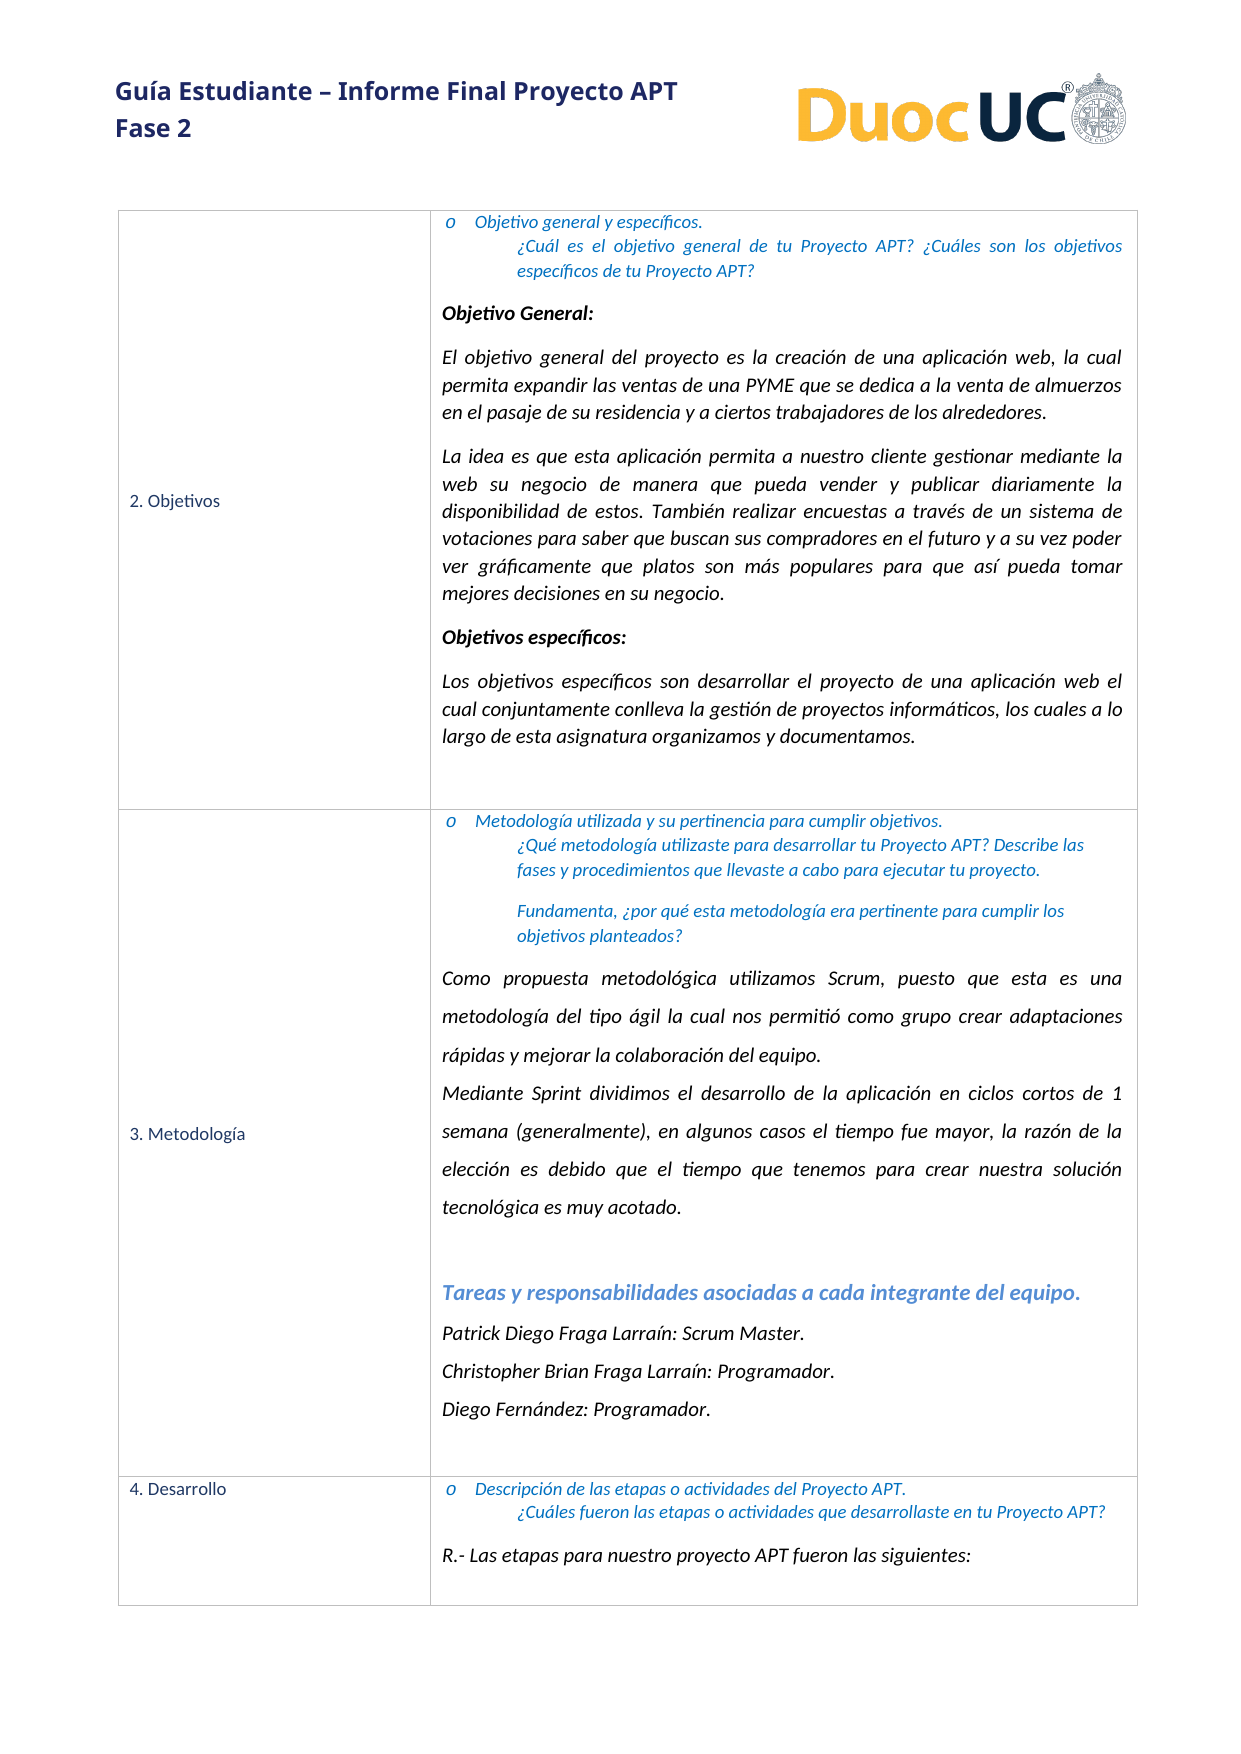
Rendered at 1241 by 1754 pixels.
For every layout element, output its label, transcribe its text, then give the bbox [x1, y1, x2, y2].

table_cell 4. Desarrollo [119, 1477, 430, 1605]
table_header Objetivo general y específicos. ¿Cuál es el objetivo general de tu Proyecto APT? ¿Cuáles son los objetivos específicos de tu Proyecto APT? Objetivo General: El objetivo general del proyecto es la creación de una aplicación web, la cual permita expandir las ventas de una PYME que se dedica a la venta de almuerzos en el pasaje de su residencia y a ciertos trabajadores de los alrededores. La idea es que esta aplicación permita a nuestro cliente gestionar mediante la web su negocio de manera que pueda vender y publicar diariamente la disponibilidad de estos. También realizar encuestas a través de un sistema de votaciones para saber que buscan sus compradores en el futuro y a su vez poder ver gráficamente que platos son más populares para que así pueda tomar mejores decisiones en su negocio. Objetivos específicos: Los objetivos específicos son desarrollar el proyecto de una aplicación web el cual conjuntamente conlleva la gestión de proyectos informáticos, los cuales a lo largo de esta asignatura organizamos y documentamos. [431, 211, 1137, 809]
table_cell Metodología utilizada y su pertinencia para cumplir objetivos. ¿Qué metodología utilizaste para desarrollar tu Proyecto APT? Describe las fases y procedimientos que llevaste a cabo para ejecutar tu proyecto. Fundamenta, ¿por qué esta metodología era pertinente para cumplir los objetivos planteados? Como propuesta metodológica utilizamos Scrum, puesto que esta es una metodología del tipo ágil la cual nos permitió como grupo crear adaptaciones rápidas y mejorar la colaboración del equipo. Mediante Sprint dividimos el desarrollo de la aplicación en ciclos cortos de 1 semana (generalmente), en algunos casos el tiempo fue mayor, la razón de la elección es debido que el tiempo que tenemos para crear nuestra solución tecnológica es muy acotado. Tareas y responsabilidades asociadas a cada integrante del equipo. Patrick Diego Fraga Larraín: Scrum Master. Christopher Brian Fraga Larraín: Programador. Diego Fernández: Programador. [431, 810, 1137, 1476]
picture [798, 73, 1126, 144]
table_cell 3. Metodología [119, 810, 430, 1476]
table_header 2. Objetivos [119, 211, 430, 809]
